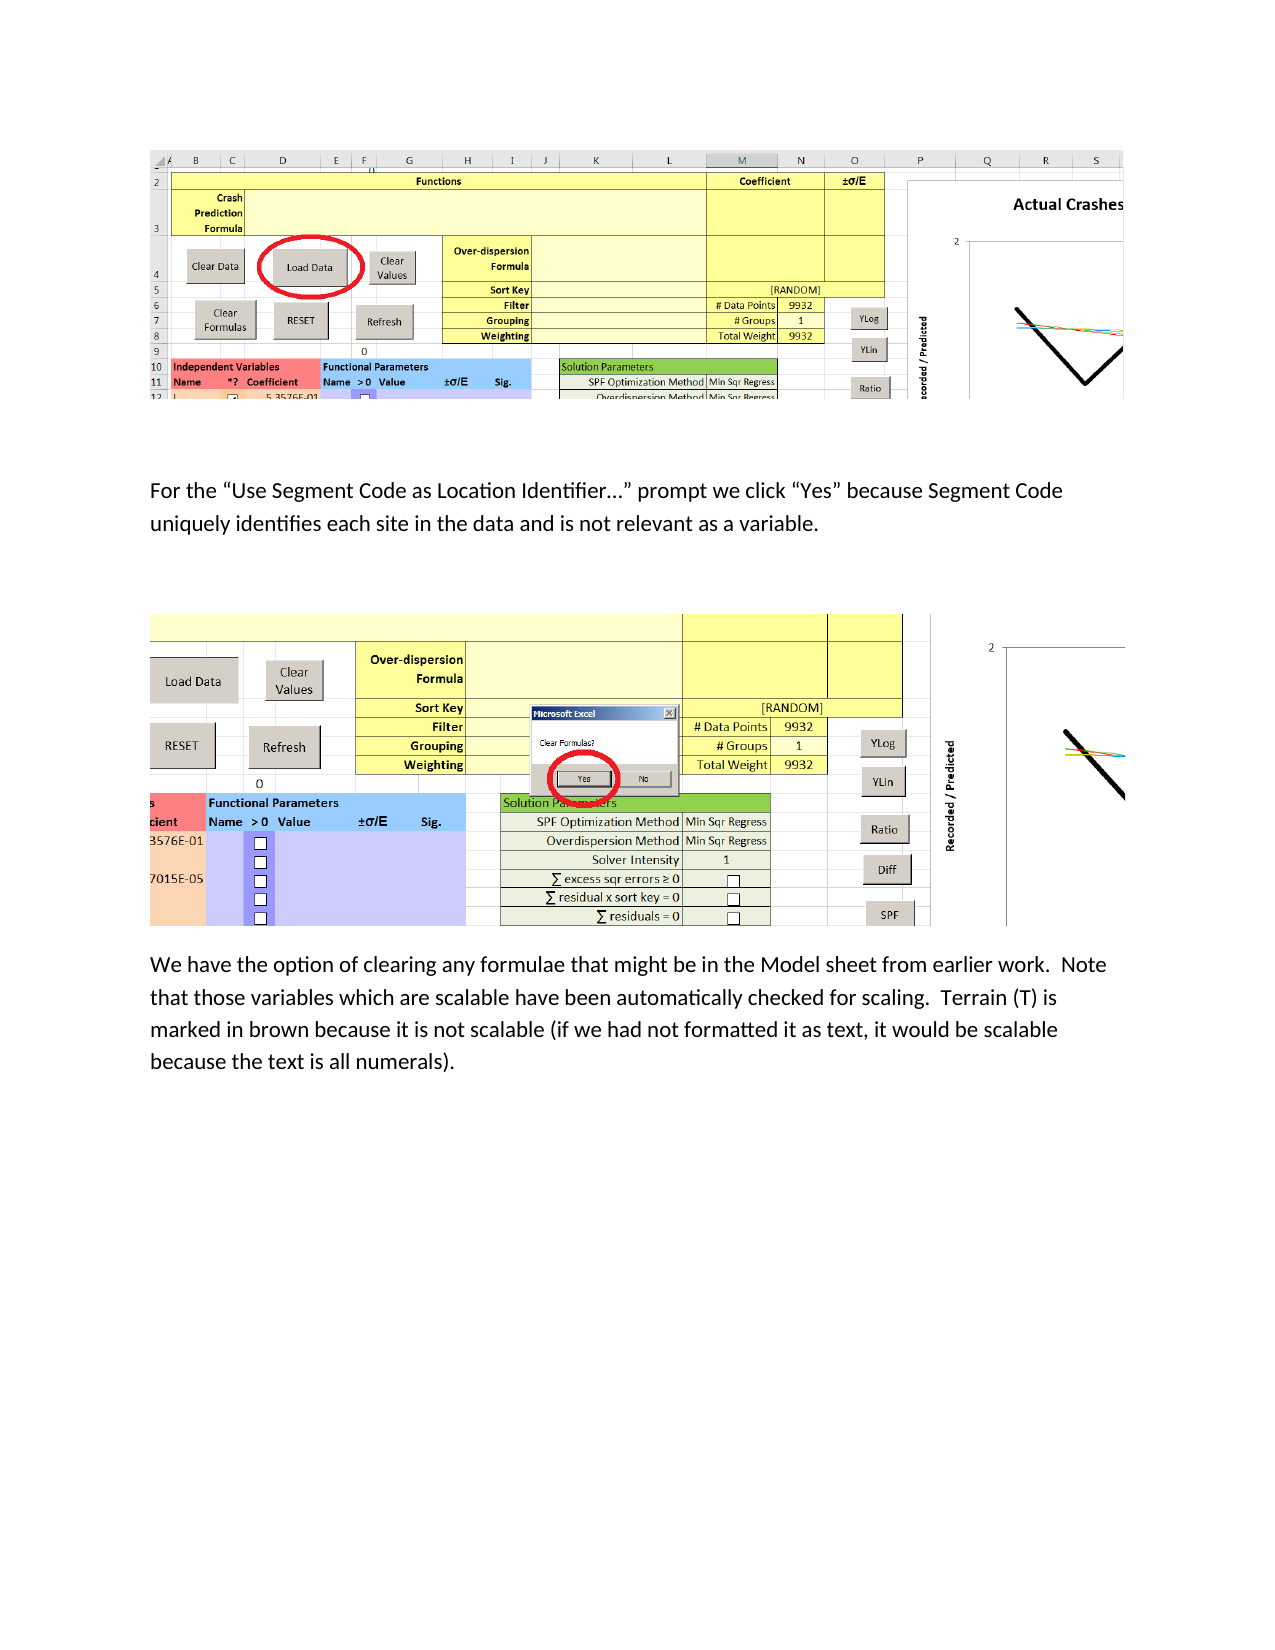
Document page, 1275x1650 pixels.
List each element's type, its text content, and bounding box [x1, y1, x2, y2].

text For the “Use Segment Code as Location Identifier…” prompt we click “Yes” because Segment Code uniquely identifies each site in the data and is not relevant as a variable. [150, 476, 1125, 537]
picture [150, 614, 1125, 926]
text We have the option of clearing any formulae that might be in the Model sheet from earlier work. Note that those variables which are scalable have been automatically checked for scaling. Terrain (T) is marked in brown because it is not scalable (if we had not formatted it as text, it would be scalable because the text is all numerals). [150, 951, 1125, 1107]
picture [150, 150, 1124, 399]
